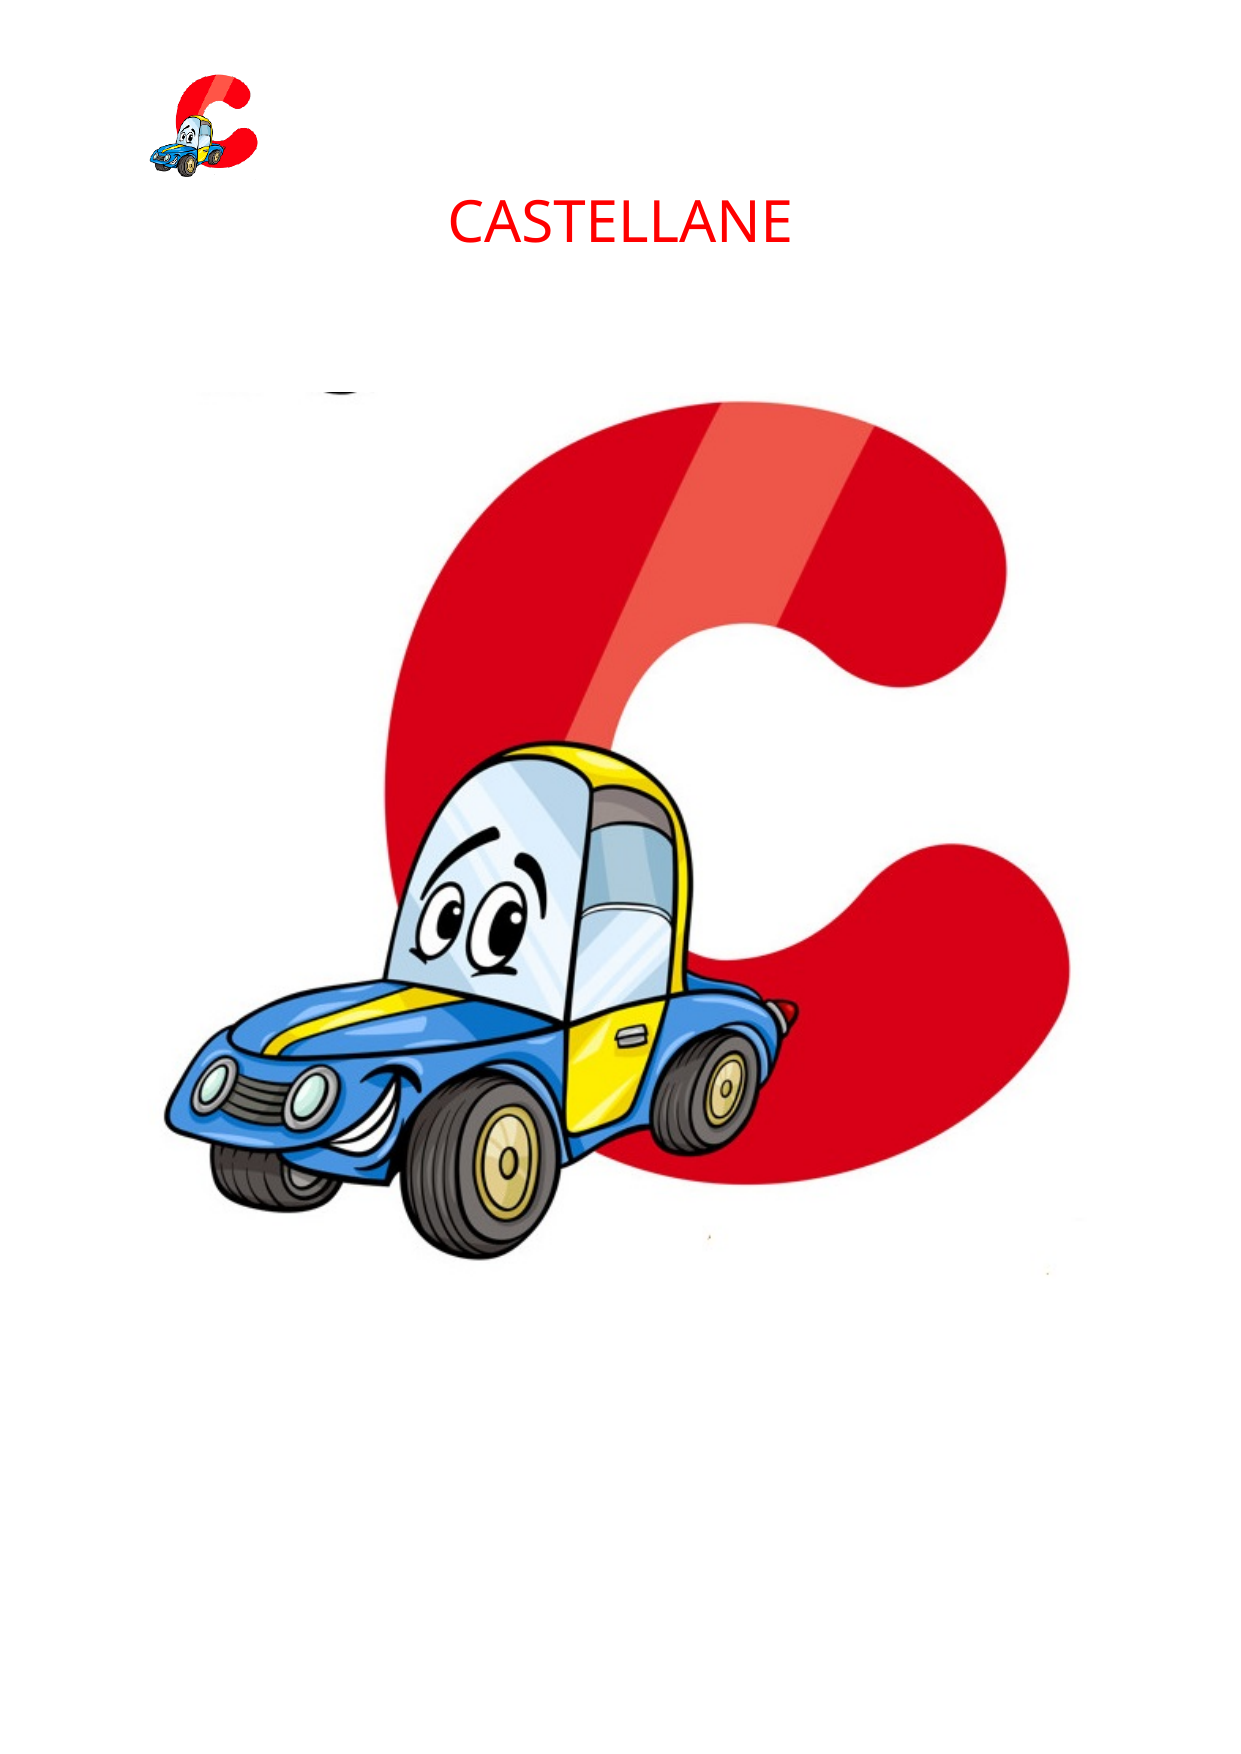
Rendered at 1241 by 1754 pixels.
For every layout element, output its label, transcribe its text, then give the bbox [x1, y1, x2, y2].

picture [147, 73, 266, 180]
text CASTELLANE [148, 180, 1093, 259]
picture [147, 392, 1142, 1286]
